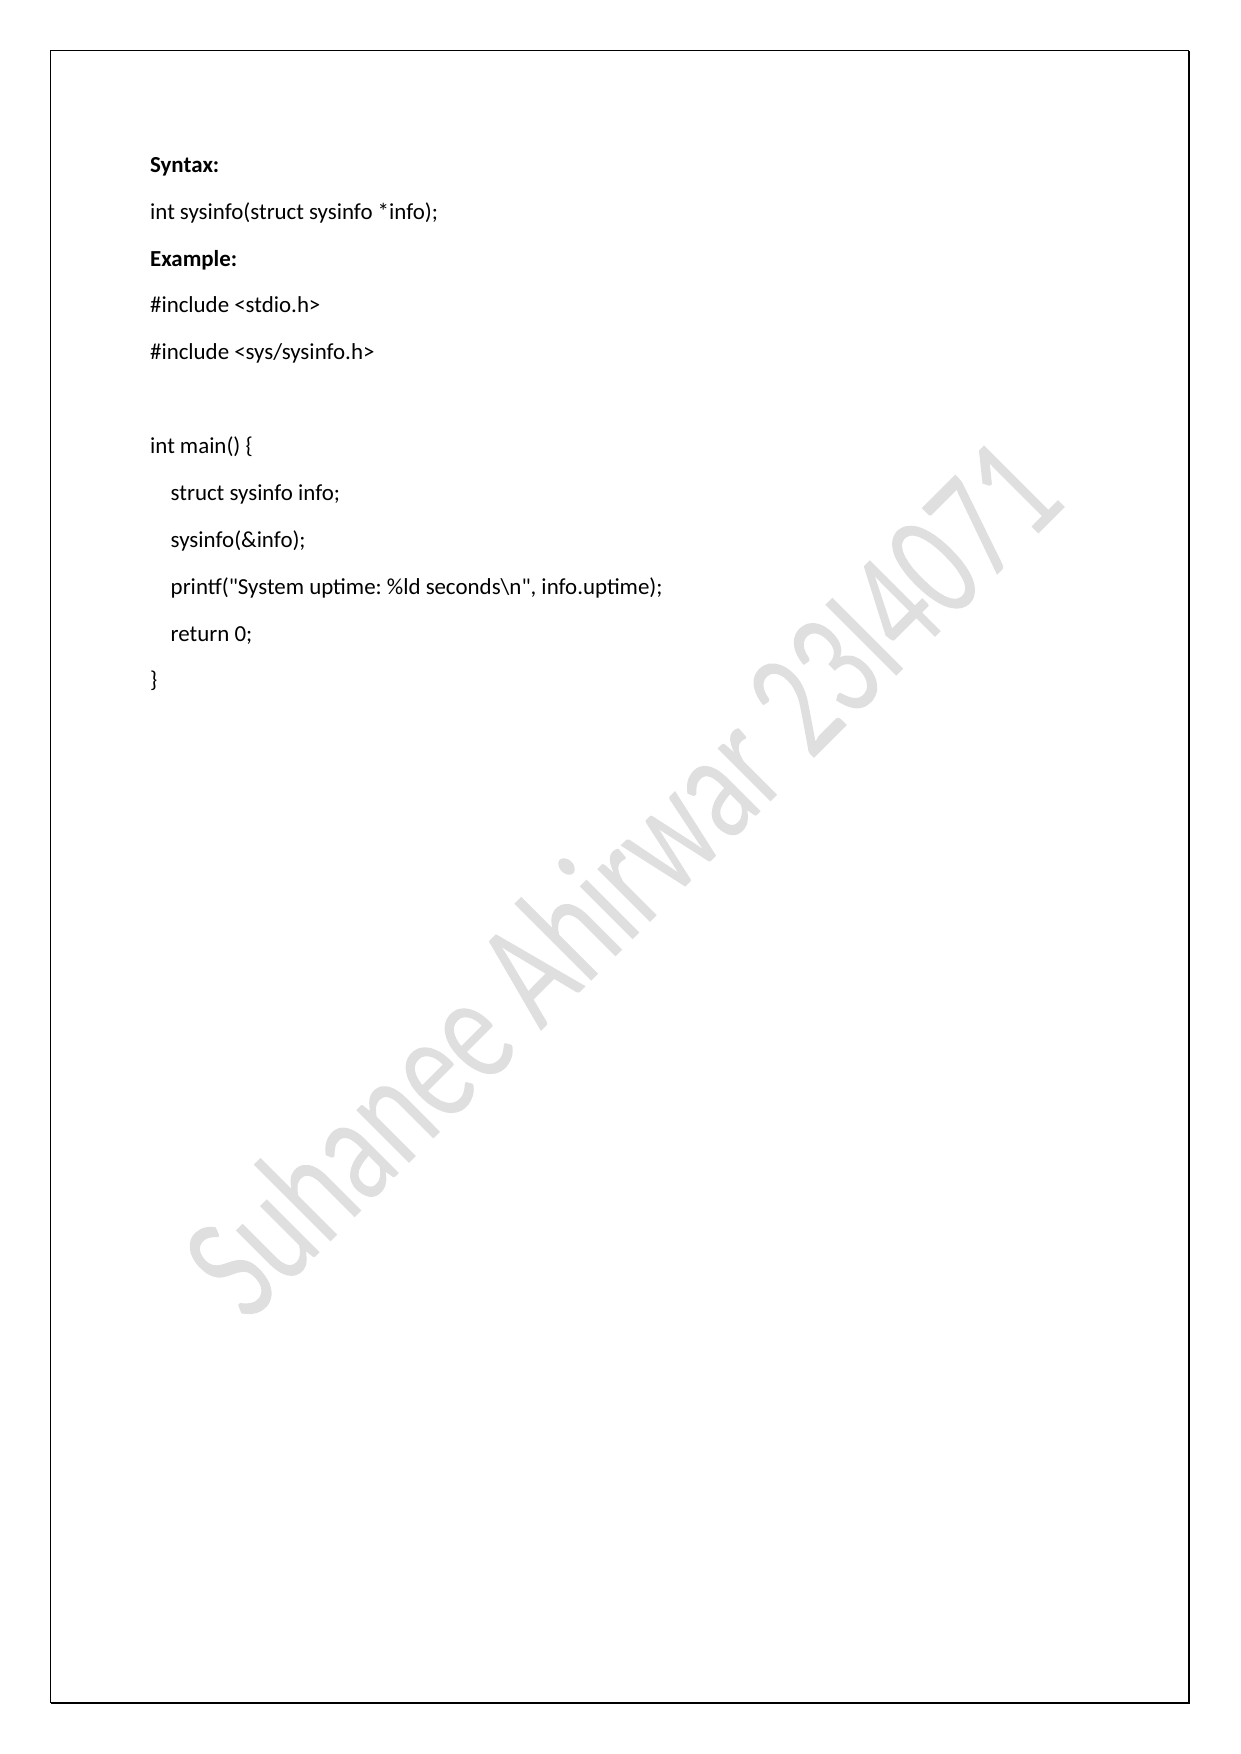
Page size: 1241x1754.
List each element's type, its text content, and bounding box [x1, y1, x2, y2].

text int sysinfo(struct sysinfo *info); [150, 197, 1089, 225]
text Syntax: [150, 150, 1089, 178]
text int main() { [150, 431, 1089, 459]
text sysinfo(&info); [150, 525, 1089, 553]
text #include <sys/sysinfo.h> [150, 337, 1089, 366]
text return 0; [150, 619, 1089, 647]
text Example: [150, 244, 1089, 272]
text struct sysinfo info; [150, 478, 1089, 506]
text #include <stdio.h> [150, 291, 1089, 319]
text printf("System uptime: %ld seconds\n", info.uptime); [150, 572, 1089, 600]
text } [150, 666, 1089, 694]
